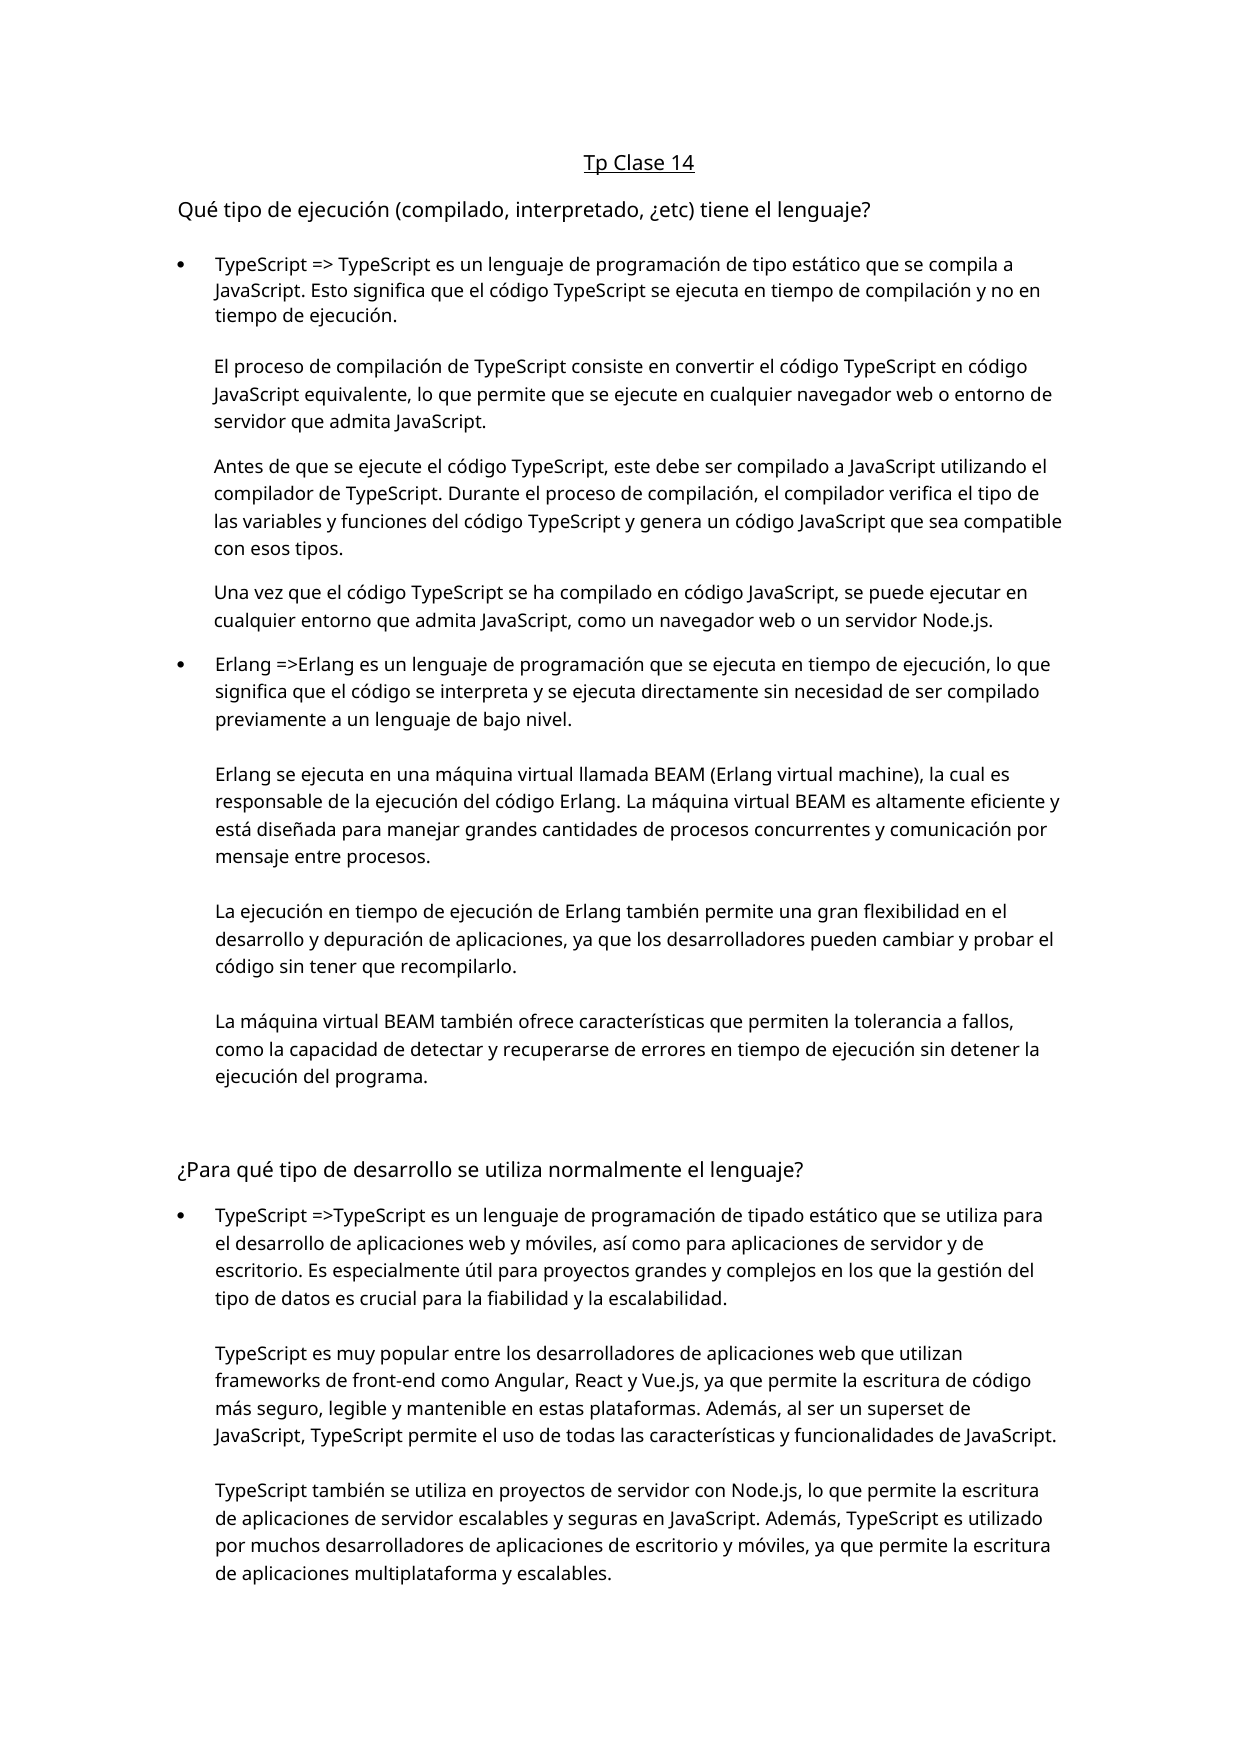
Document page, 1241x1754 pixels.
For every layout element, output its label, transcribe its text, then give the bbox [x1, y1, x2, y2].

list Erlang =>Erlang es un lenguaje de programación que se ejecuta en tiempo de ejecución, lo que significa que el código se interpreta y se ejecuta directamente sin necesidad de ser compilado previamente a un lenguaje de bajo nivel. [177, 651, 1063, 732]
text Una vez que el código TypeScript se ha compilado en código JavaScript, se puede ejecutar en cualquier entorno que admita JavaScript, como un navegador web o un servidor Node.js. [213, 580, 1063, 633]
list Erlang se ejecuta en una máquina virtual llamada BEAM (Erlang virtual machine), la cual es responsable de la ejecución del código Erlang. La máquina virtual BEAM es altamente eficiente y está diseñada para manejar grandes cantidades de procesos concurrentes y comunicación por mensaje entre procesos. [215, 761, 1063, 869]
text El proceso de compilación de TypeScript consiste en convertir el código TypeScript en código JavaScript equivalente, lo que permite que se ejecute en cualquier navegador web o entorno de servidor que admita JavaScript. [213, 354, 1063, 434]
list TypeScript =>TypeScript es un lenguaje de programación de tipado estático que se utiliza para el desarrollo de aplicaciones web y móviles, así como para aplicaciones de servidor y de escritorio. Es especialmente útil para proyectos grandes y complejos en los que la gestión del tipo de datos es crucial para la fiabilidad y la escalabilidad. [177, 1203, 1063, 1311]
list TypeScript también se utiliza en proyectos de servidor con Node.js, lo que permite la escritura de aplicaciones de servidor escalables y seguras en JavaScript. Además, TypeScript es utilizado por muchos desarrolladores de aplicaciones de escritorio y móviles, ya que permite la escritura de aplicaciones multiplataforma y escalables. [215, 1478, 1063, 1586]
list La máquina virtual BEAM también ofrece características que permiten la tolerancia a fallos, como la capacidad de detectar y recuperarse de errores en tiempo de ejecución sin detener la ejecución del programa. [215, 1009, 1063, 1089]
text Antes de que se ejecute el código TypeScript, este debe ser compilado a JavaScript utilizando el compilador de TypeScript. Durante el proceso de compilación, el compilador verifica el tipo de las variables y funciones del código TypeScript y genera un código JavaScript que sea compatible con esos tipos. [213, 453, 1063, 561]
list TypeScript es muy popular entre los desarrolladores de aplicaciones web que utilizan frameworks de front-end como Angular, React y Vue.js, ya que permite la escritura de código más seguro, legible y mantenible en estas plataformas. Además, al ser un superset de JavaScript, TypeScript permite el uso de todas las características y funcionalidades de JavaScript. [215, 1340, 1063, 1448]
text Qué tipo de ejecución (compilado, interpretado, ¿etc) tiene el lenguaje? [177, 195, 1063, 223]
text ¿Para qué tipo de desarrollo se utiliza normalmente el lenguaje? [177, 1155, 1063, 1184]
text Tp Clase 14 [215, 148, 1063, 176]
list TypeScript => TypeScript es un lenguaje de programación de tipo estático que se compila a JavaScript. Esto significa que el código TypeScript se ejecuta en tiempo de compilación y no en tiempo de ejecución. [177, 252, 1063, 328]
list La ejecución en tiempo de ejecución de Erlang también permite una gran flexibilidad en el desarrollo y depuración de aplicaciones, ya que los desarrolladores pueden cambiar y probar el código sin tener que recompilarlo. [215, 899, 1063, 979]
